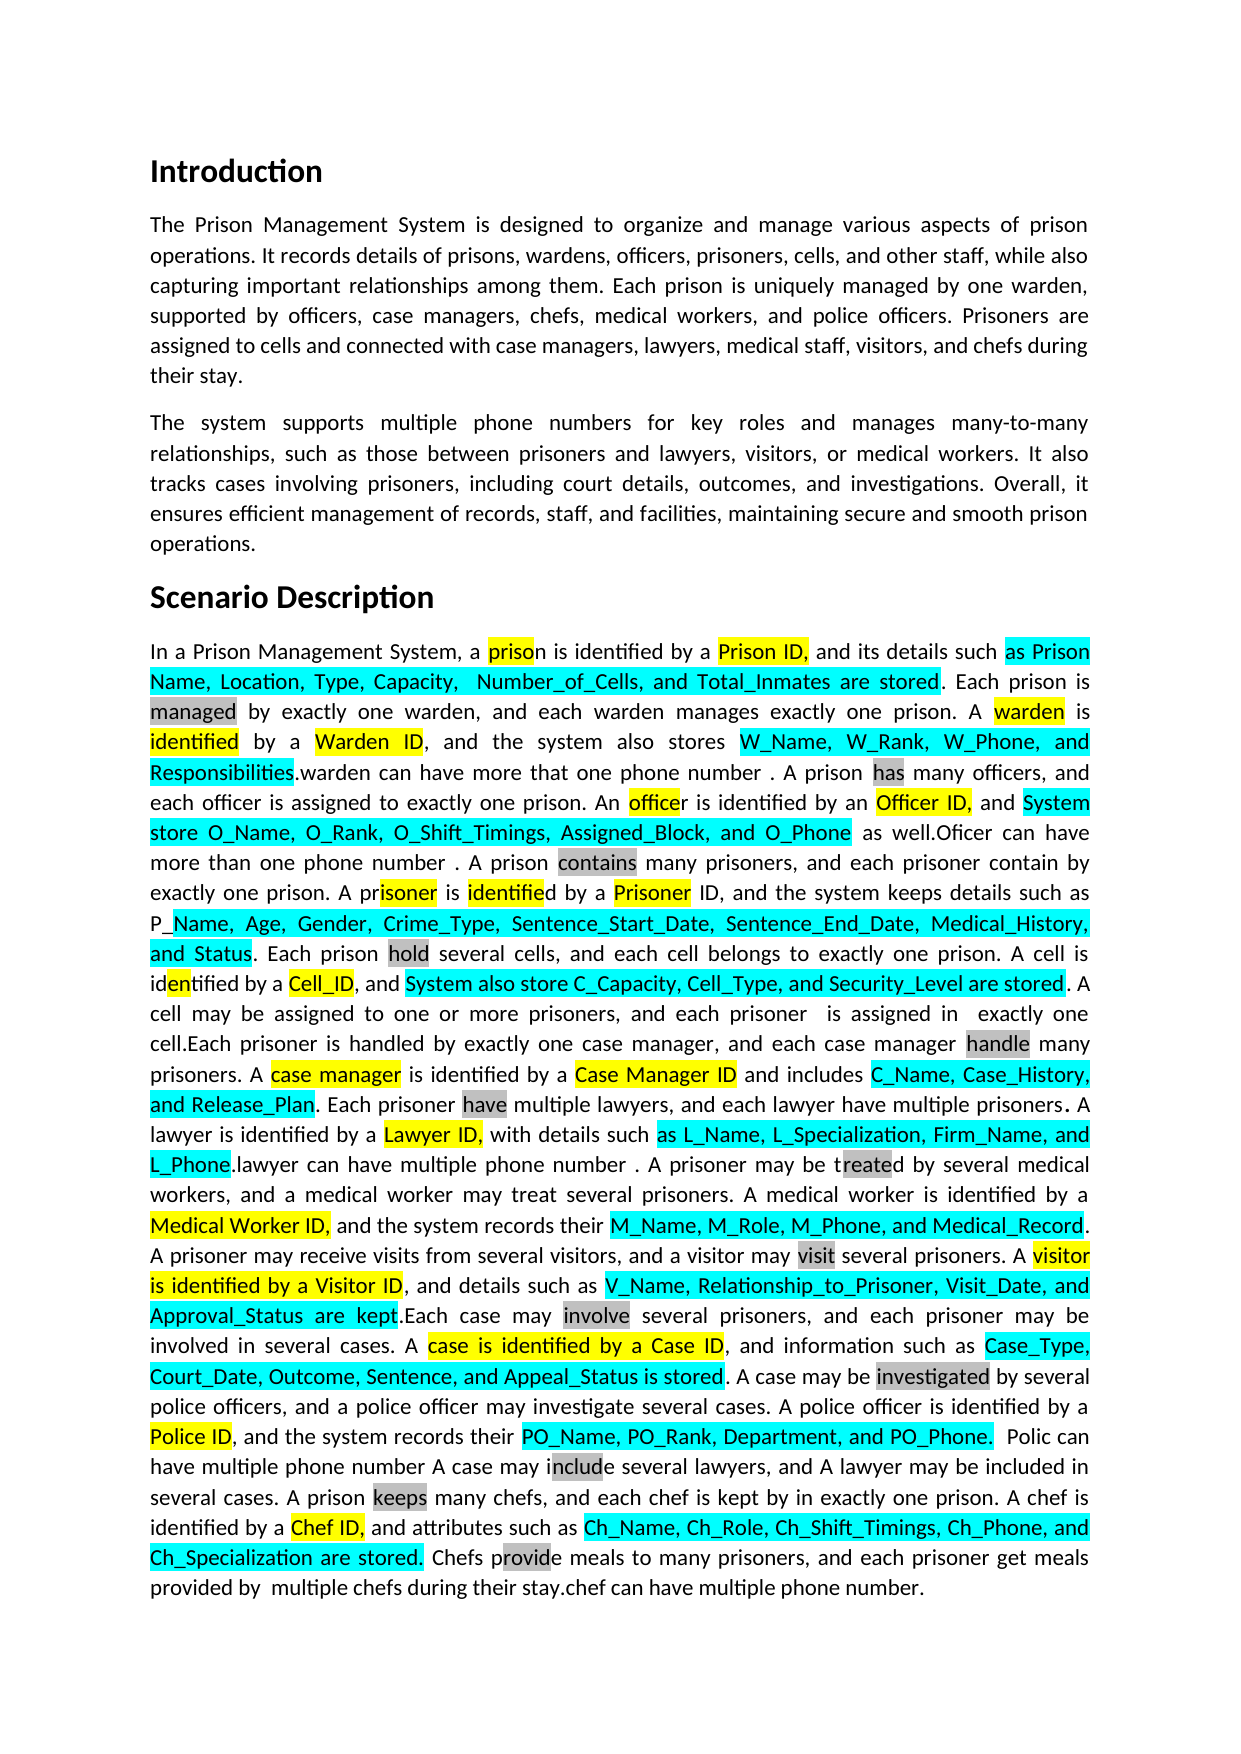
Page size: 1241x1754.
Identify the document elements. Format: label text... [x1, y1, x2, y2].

text The system supports multiple phone numbers for key roles and manages many-to-many relationships, such as those between prisoners and lawyers, visitors, or medical workers. It also tracks cases involving prisoners, including court details, outcomes, and investigations. Overall, it ensures efficient management of records, staff, and facilities, maintaining secure and smooth prison operations. [150, 408, 1090, 557]
text In a Prison Management System, a prison is identified by a Prison ID, and its details such as Prison Name, Location, Type, Capacity, Number_of_Cells, and Total_Inmates are stored. Each prison is managed by exactly one warden, and each warden manages exactly one prison. A warden is identified by a Warden ID, and the system also stores W_Name, W_Rank, W_Phone, and Responsibilities.warden can have more that one phone number . A prison has many officers, and each officer is assigned to exactly one prison. An officer is identified by an Officer ID, and System store O_Name, O_Rank, O_Shift_Timings, Assigned_Block, and O_Phone as well.Oficer can have more than one phone number . A prison contains many prisoners, and each prisoner contain by exactly one prison. A prisoner is identified by a Prisoner ID, and the system keeps details such as P_Name, Age, Gender, Crime_Type, Sentence_Start_Date, Sentence_End_Date, Medical_History, and Status. Each prison hold several cells, and each cell belongs to exactly one prison. A cell is identified by a Cell_ID, and System also store C_Capacity, Cell_Type, and Security_Level are stored. A cell may be assigned to one or more prisoners, and each prisoner is assigned in exactly one cell.Each prisoner is handled by exactly one case manager, and each case manager handle many prisoners. A case manager is identified by a Case Manager ID and includes C_Name, Case_History, and Release_Plan. Each prisoner have multiple lawyers, and each lawyer have multiple prisoners. A lawyer is identified by a Lawyer ID, with details such as L_Name, L_Specialization, Firm_Name, and L_Phone.lawyer can have multiple phone number . A prisoner may be treated by several medical workers, and a medical worker may treat several prisoners. A medical worker is identified by a Medical Worker ID, and the system records their M_Name, M_Role, M_Phone, and Medical_Record. A prisoner may receive visits from several visitors, and a visitor may visit several prisoners. A visitor is identified by a Visitor ID, and details such as V_Name, Relationship_to_Prisoner, Visit_Date, and Approval_Status are kept.Each case may involve several prisoners, and each prisoner may be involved in several cases. A case is identified by a Case ID, and information such as Case_Type, Court_Date, Outcome, Sentence, and Appeal_Status is stored. A case may be investigated by several police officers, and a police officer may investigate several cases. A police officer is identified by a Police ID, and the system records their PO_Name, PO_Rank, Department, and PO_Phone. Polic can have multiple phone number A case may include several lawyers, and A lawyer may be included in several cases. A prison keeps many chefs, and each chef is kept by in exactly one prison. A chef is identified by a Chef ID, and attributes such as Ch_Name, Ch_Role, Ch_Shift_Timings, Ch_Phone, and Ch_Specialization are stored. Chefs provide meals to many prisoners, and each prisoner get meals provided by multiple chefs during their stay.chef can have multiple phone number. [150, 637, 1090, 1601]
text The Prison Management System is designed to organize and manage various aspects of prison operations. It records details of prisons, wardens, officers, prisoners, cells, and other staff, while also capturing important relationships among them. Each prison is uniquely managed by one warden, supported by officers, case managers, chefs, medical workers, and police officers. Prisoners are assigned to cells and connected with case managers, lawyers, medical staff, visitors, and chefs during their stay. [150, 211, 1090, 390]
text Scenario Description [150, 576, 1090, 617]
text Introduction [150, 150, 1090, 191]
